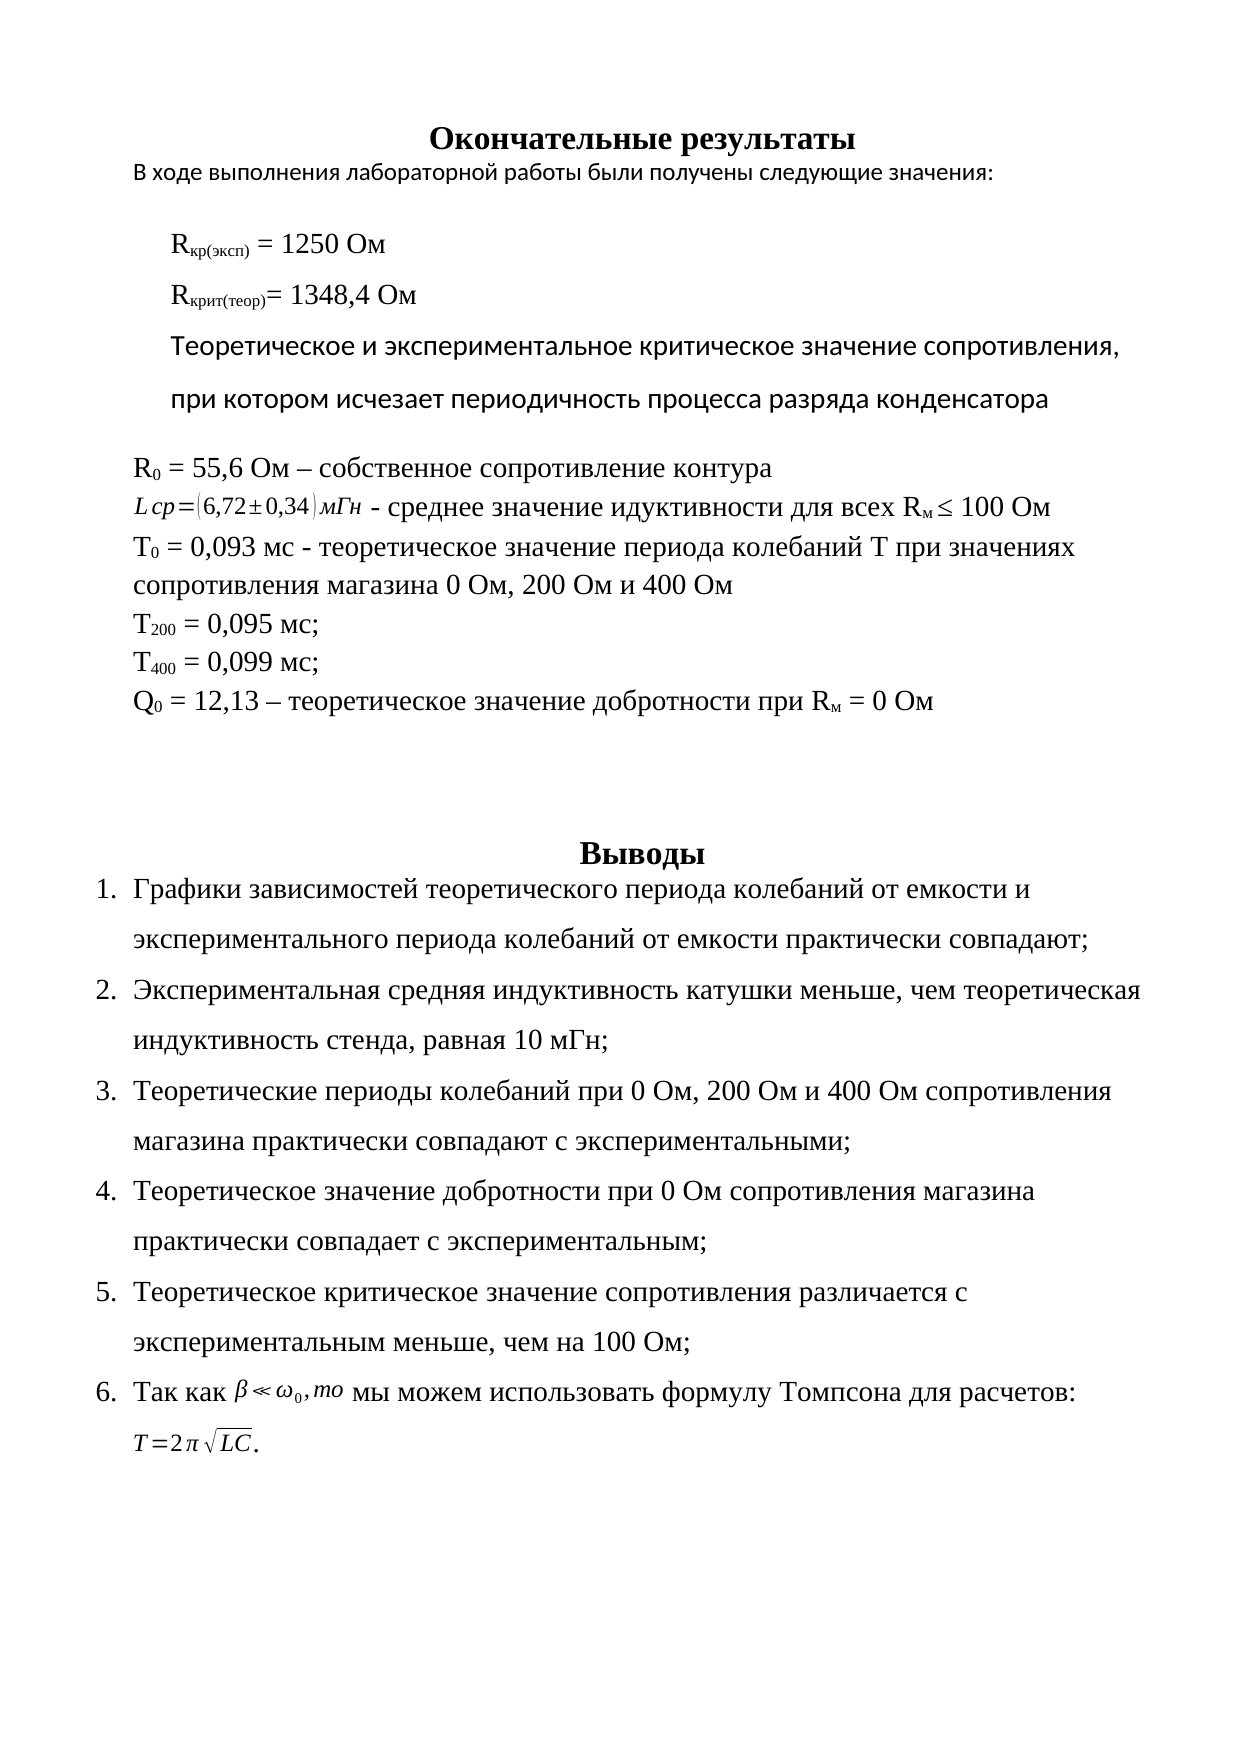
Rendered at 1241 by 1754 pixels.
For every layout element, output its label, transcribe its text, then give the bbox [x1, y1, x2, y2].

list Rкрит(теор)= 1348,4 Ом [170, 277, 1152, 310]
list Rкр(эксп) = 1250 Ом [170, 226, 1152, 260]
text Q0 = 12,13 – теоретическое значение добротности при Rм = 0 Ом [133, 683, 1152, 716]
list Теоретическое и экспериментальное критическое значение сопротивления, при котором исчезает периодичность процесса разряда конденсатора [170, 327, 1152, 416]
list Теоретическое критическое значение сопротивления различается с экспериментальным меньше, чем на 100 Ом; [95, 1274, 1152, 1358]
text Окончательные результаты [133, 118, 1152, 156]
text Т200 = 0,095 мс; [133, 606, 1152, 639]
text Выводы [133, 833, 1152, 871]
text T0 = 0,093 мс - теоретическое значение периода колебаний T при значениях сопротивления магазина 0 Ом, 200 Ом и 400 Ом [133, 529, 1152, 601]
text В ходе выполнения лабораторной работы были получены следующие значения: [133, 156, 1152, 187]
list Графики зависимостей теоретического периода колебаний от емкости и экспериментального периода колебаний от емкости практически совпадают; [95, 871, 1152, 955]
list Теоретические периоды колебаний при 0 Ом, 200 Ом и 400 Ом сопротивления магазина практически совпадают с экспериментальными; [95, 1073, 1152, 1156]
list Теоретическое значение добротности при 0 Ом сопротивления магазина практически совпадает с экспериментальным; [95, 1173, 1152, 1257]
list Экспериментальная средняя индуктивность катушки меньше, чем теоретическая индуктивность стенда, равная 10 мГн; [95, 972, 1152, 1056]
text - среднее значение идуктивности для всех Rм ≤ 100 Ом [133, 489, 1152, 524]
list Так как мы можем использовать формулу Томпсона для расчетов: . [95, 1374, 1152, 1459]
text R0 = 55,6 Ом – собственное сопротивление контура [133, 451, 1152, 484]
text Т400 = 0,099 мс; [133, 644, 1152, 678]
